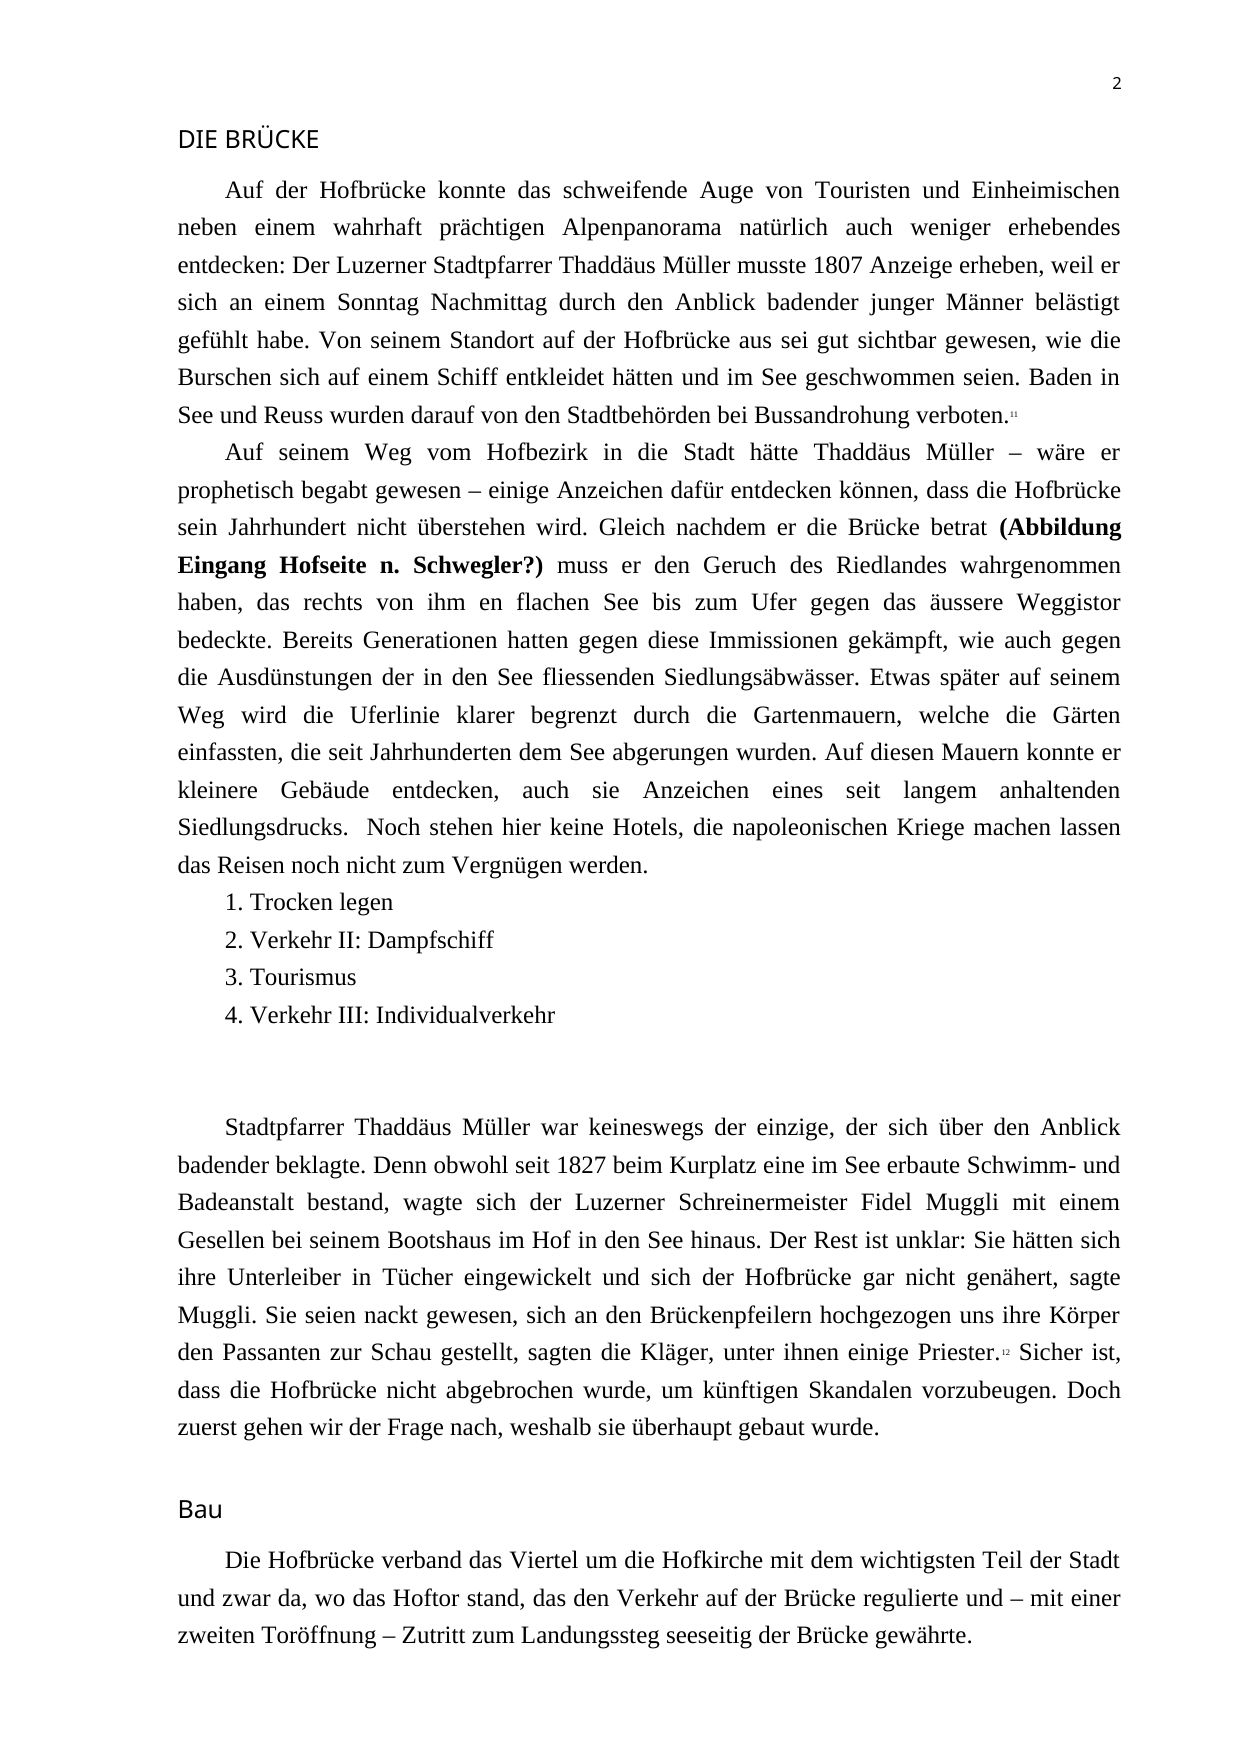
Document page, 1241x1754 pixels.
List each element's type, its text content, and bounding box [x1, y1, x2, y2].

subtitle Bau [177, 1489, 1122, 1526]
text Die Hofbrücke verband das Viertel um die Hofkirche mit dem wichtigsten Teil der Stadt und zwar da, wo das Hoftor stand, das den Verkehr auf der Brücke regulierte und – mit einer zweiten Toröffnung – Zutritt zum Landungssteg seeseitig der Brücke gewährte. [177, 1539, 1121, 1651]
text 3. Tourismus [177, 956, 1121, 993]
text Auf der Hofbrücke konnte das schweifende Auge von Touristen und Einheimischen neben einem wahrhaft prächtigen Alpenpanorama natürlich auch weniger erhebendes entdecken: Der Luzerner Stadtpfarrer Thaddäus Müller musste 1807 Anzeige erheben, weil er sich an einem Sonntag Nachmittag durch den Anblick badender junger Männer belästigt gefühlt habe. Von seinem Standort auf der Hofbrücke aus sei gut sichtbar gewesen, wie die Burschen sich auf einem Schiff entkleidet hätten und im See geschwommen seien. Baden in See und Reuss wurden darauf von den Stadtbehörden bei Bussandrohung verboten. [177, 168, 1121, 431]
subtitle Die Brücke [177, 118, 1122, 156]
text 1. Trocken legen [177, 881, 1121, 918]
text 2. Verkehr II: Dampfschiff [177, 918, 1121, 956]
text Auf seinem Weg vom Hofbezirk in die Stadt hätte Thaddäus Müller – wäre er prophetisch begabt gewesen – einige Anzeichen dafür entdecken können, dass die Hofbrücke sein Jahrhundert nicht überstehen wird. Gleich nachdem er die Brücke betrat (Abbildung Eingang Hofseite n. Schwegler?) muss er den Geruch des Riedlandes wahrgenommen haben, das rechts von ihm en flachen See bis zum Ufer gegen das äussere Weggistor bedeckte. Bereits Generationen hatten gegen diese Immissionen gekämpft, wie auch gegen die Ausdünstungen der in den See fliessenden Siedlungsäbwässer. Etwas später auf seinem Weg wird die Uferlinie klarer begrenzt durch die Gartenmauern, welche die Gärten einfassten, die seit Jahrhunderten dem See abgerungen wurden. Auf diesen Mauern konnte er kleinere Gebäude entdecken, auch sie Anzeichen eines seit langem anhaltenden Siedlungsdrucks. Noch stehen hier keine Hotels, die napoleonischen Kriege machen lassen das Reisen noch nicht zum Vergnügen werden. [177, 431, 1121, 881]
text 4. Verkehr III: Individualverkehr [177, 993, 1121, 1031]
text Stadtpfarrer Thaddäus Müller war keineswegs der einzige, der sich über den Anblick badender beklagte. Denn obwohl seit 1827 beim Kurplatz eine im See erbaute Schwimm- und Badeanstalt bestand, wagte sich der Luzerner Schreinermeister Fidel Muggli mit einem Gesellen bei seinem Bootshaus im Hof in den See hinaus. Der Rest ist unklar: Sie hätten sich ihre Unterleiber in Tücher eingewickelt und sich der Hofbrücke gar nicht genähert, sagte Muggli. Sie seien nackt gewesen, sich an den Brückenpfeilern hochgezogen uns ihre Körper den Passanten zur Schau gestellt, sagten die Kläger, unter ihnen einige Priester. Sicher ist, dass die Hofbrücke nicht abgebrochen wurde, um künftigen Skandalen vorzubeugen. Doch zuerst gehen wir der Frage nach, weshalb sie überhaupt gebaut wurde. [177, 1106, 1121, 1443]
